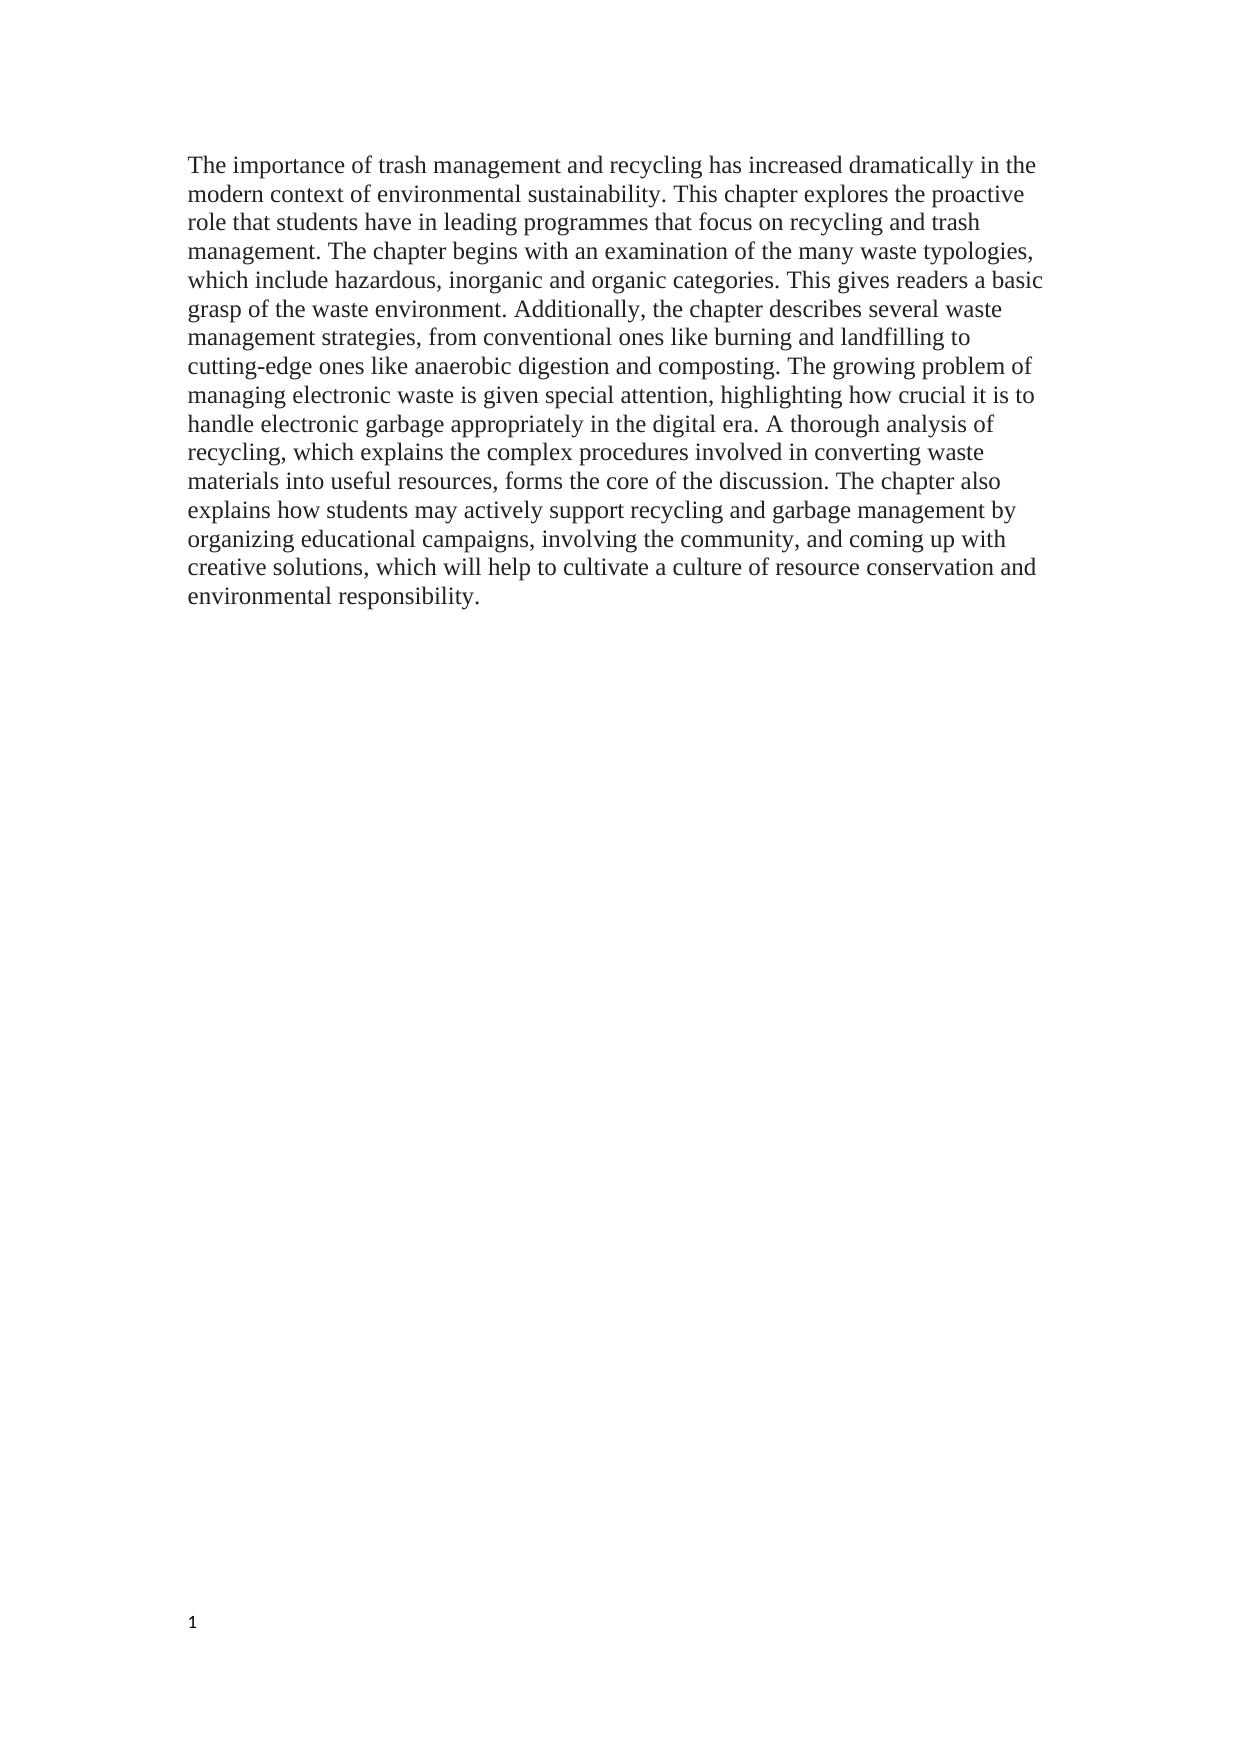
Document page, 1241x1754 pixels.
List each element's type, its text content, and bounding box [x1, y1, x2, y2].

text The importance of trash management and recycling has increased dramatically in the modern context of environmental sustainability. This chapter explores the proactive role that students have in leading programmes that focus on recycling and trash management. The chapter begins with an examination of the many waste typologies, which include hazardous, inorganic and organic categories. This gives readers a basic grasp of the waste environment. Additionally, the chapter describes several waste management strategies, from conventional ones like burning and landfilling to cutting-edge ones like anaerobic digestion and composting. The growing problem of managing electronic waste is given special attention, highlighting how crucial it is to handle electronic garbage appropriately in the digital era. A thorough analysis of recycling, which explains the complex procedures involved in converting waste materials into useful resources, forms the core of the discussion. The chapter also explains how students may actively support recycling and garbage management by organizing educational campaigns, involving the community, and coming up with creative solutions, which will help to cultivate a culture of resource conservation and environmental responsibility. [187, 150, 1053, 610]
